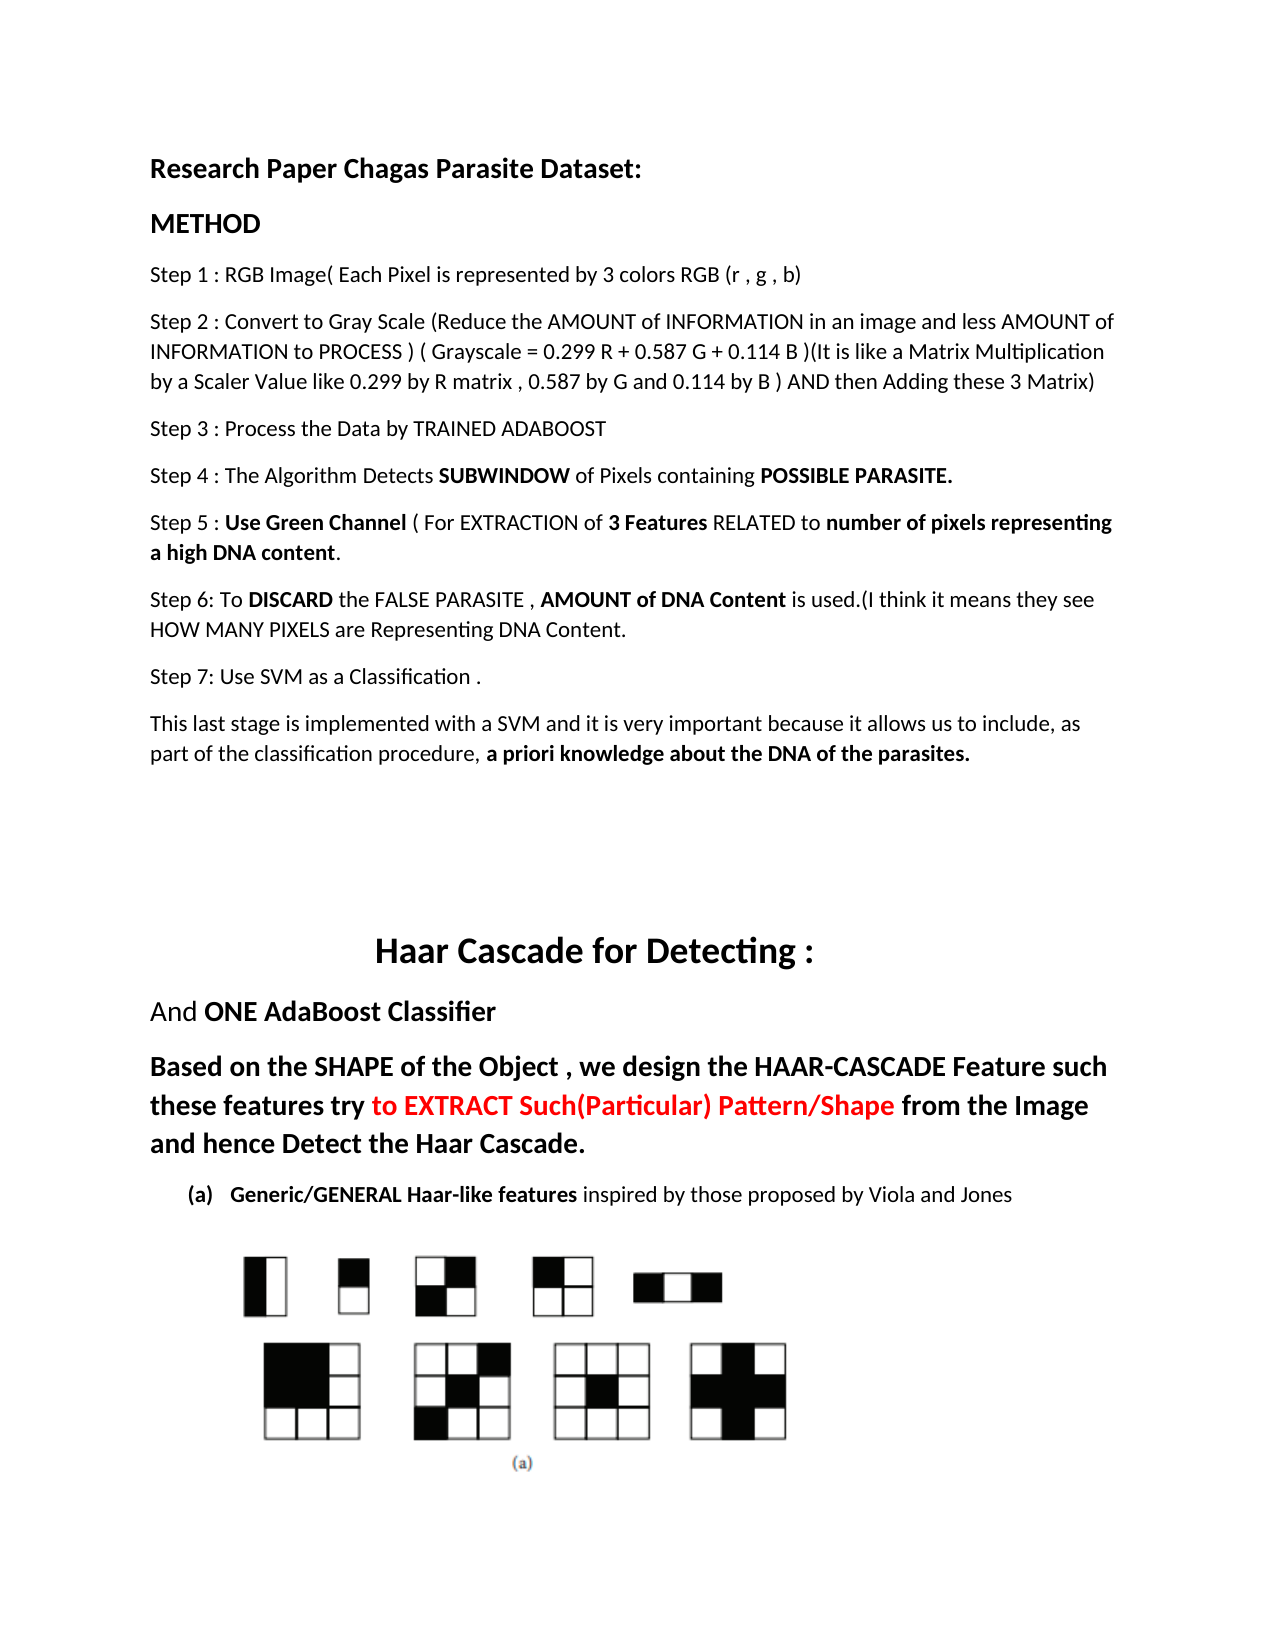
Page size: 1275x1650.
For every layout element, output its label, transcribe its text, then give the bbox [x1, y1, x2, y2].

text Research Paper Chagas Parasite Dataset: [150, 150, 1125, 186]
text This last stage is implemented with a SVM and it is very important because it allows us to include, as part of the classification procedure, a priori knowledge about the DNA of the parasites. [150, 709, 1125, 767]
text Based on the SHAPE of the Object , we design the HAAR-CASCADE Feature such these features try to EXTRACT Such(Particular) Pattern/Shape from the Image and hence Detect the Haar Cascade. [150, 1048, 1125, 1161]
text Step 5 : Use Green Channel ( For EXTRACTION of 3 Features RELATED to number of pixels representing a high DNA content. [150, 508, 1125, 566]
text And ONE AdaBoost Classifier [150, 993, 1125, 1029]
text Step 4 : The Algorithm Detects SUBWINDOW of Pixels containing POSSIBLE PARASITE. [150, 461, 1125, 489]
text Step 1 : RGB Image( Each Pixel is represented by 3 colors RGB (r , g , b) [150, 260, 1125, 288]
text Step 6: To DISCARD the FALSE PARASITE , AMOUNT of DNA Content is used.(I think it means they see HOW MANY PIXELS are Representing DNA Content. [150, 585, 1125, 643]
text Step 3 : Process the Data by TRAINED ADABOOST [150, 414, 1125, 442]
text Haar Cascade for Detecting : [300, 927, 1125, 973]
text Step 7: Use SVM as a Classification . [150, 662, 1125, 690]
list Generic/GENERAL Haar-like features inspired by those proposed by Viola and Jones [187, 1180, 1125, 1208]
text Step 2 : Convert to Gray Scale (Reduce the AMOUNT of INFORMATION in an image and less AMOUNT of INFORMATION to PROCESS ) ( Grayscale = 0.299 R + 0.587 G + 0.114 B )(It is like a Matrix Multiplication by a Scaler Value like 0.299 by R matrix , 0.587 by G and 0.114 by B ) AND then Adding these 3 Matrix) [150, 307, 1125, 396]
text METHOD [150, 205, 1125, 241]
